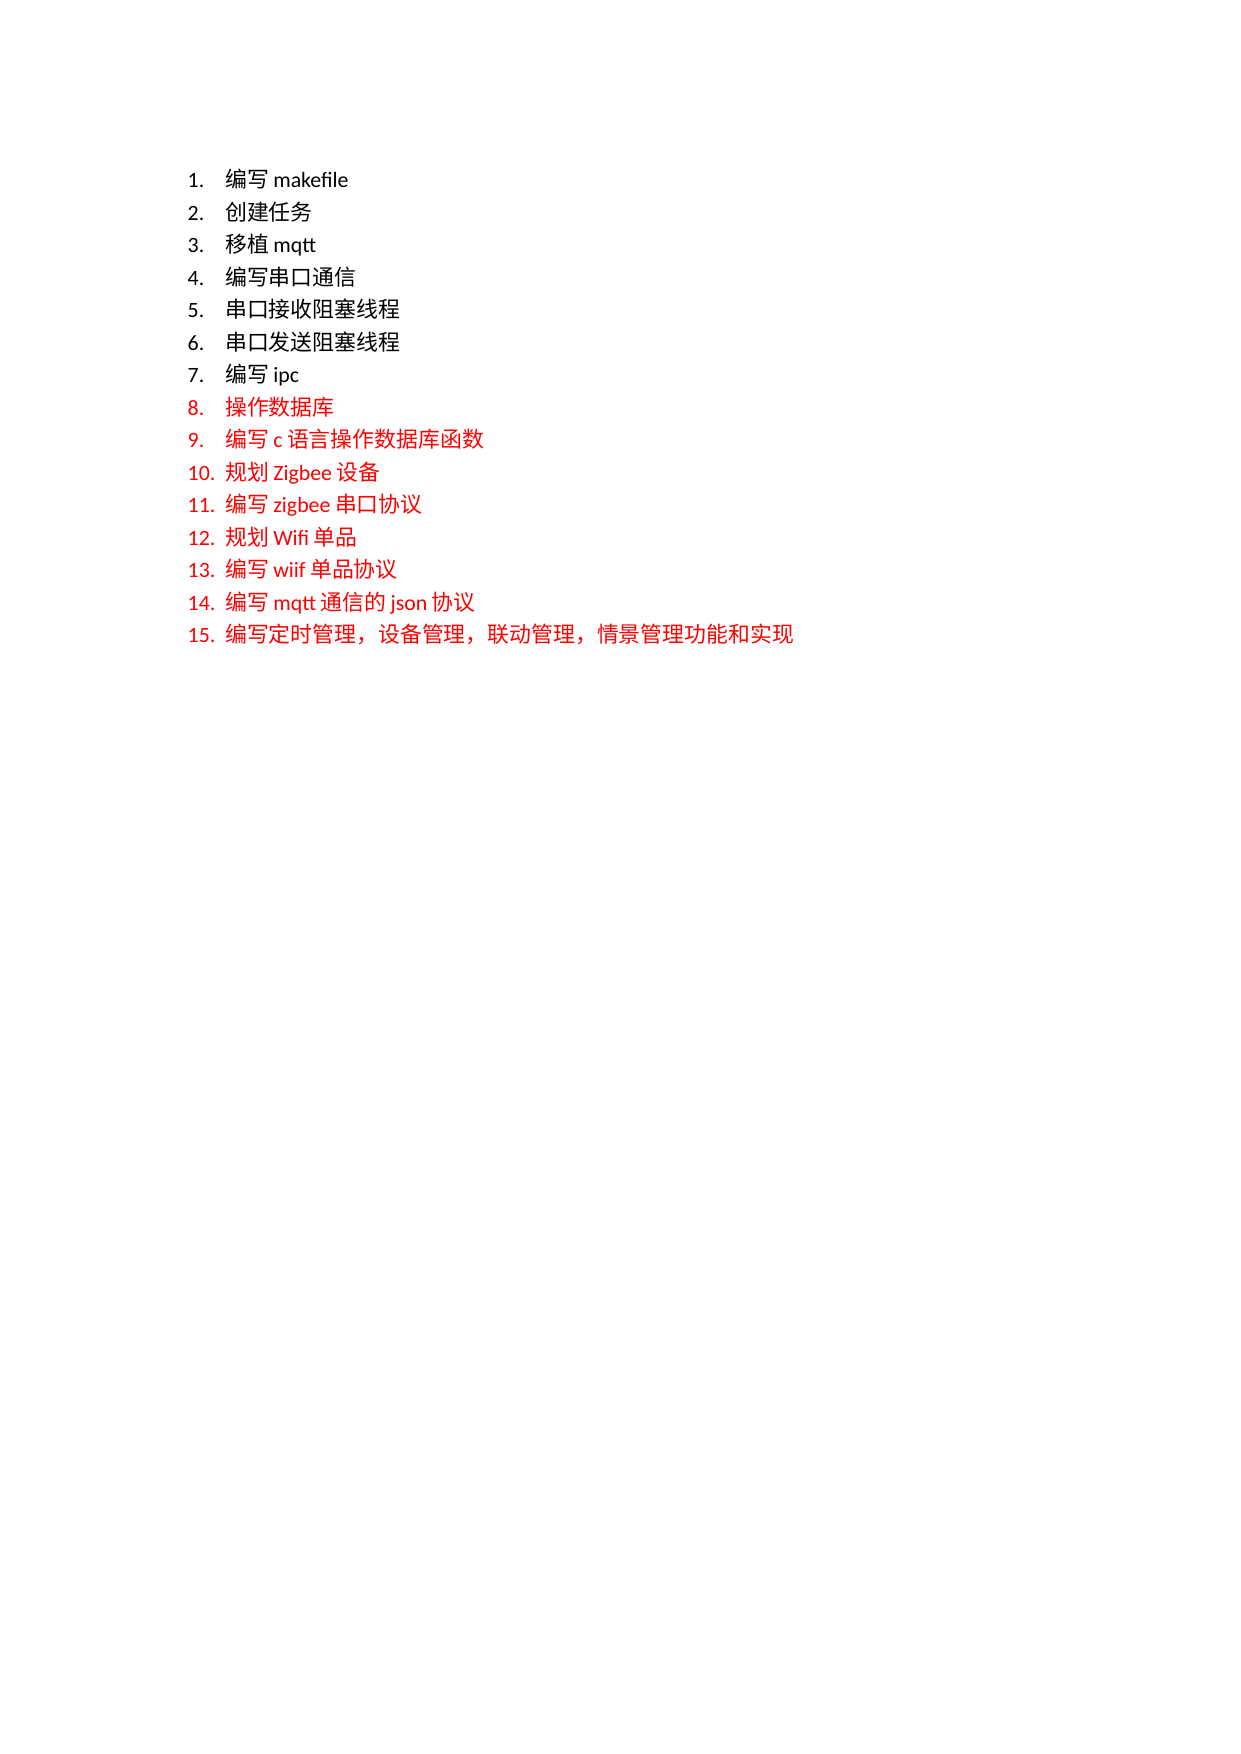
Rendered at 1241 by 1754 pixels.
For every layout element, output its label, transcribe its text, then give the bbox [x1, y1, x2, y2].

list 编写定时管理，设备管理，联动管理，情景管理功能和实现 [187, 617, 1053, 649]
list 规划Zigbee设备 [187, 454, 1053, 487]
list 创建任务 [187, 194, 1053, 227]
list 编写串口通信 [187, 259, 1053, 292]
list 编写wiif单品协议 [187, 552, 1053, 584]
list 编写ipc [187, 357, 1053, 389]
list 编写mqtt通信的json协议 [187, 584, 1053, 617]
list 规划Wifi单品 [187, 519, 1053, 552]
list 串口发送阻塞线程 [187, 324, 1053, 357]
list 移植mqtt [187, 227, 1053, 259]
list 编写makefile [187, 162, 1053, 194]
list 串口接收阻塞线程 [187, 292, 1053, 324]
list 操作数据库 [187, 389, 1053, 422]
list 编写zigbee串口协议 [187, 487, 1053, 519]
list 编写c语言操作数据库函数 [187, 422, 1053, 454]
